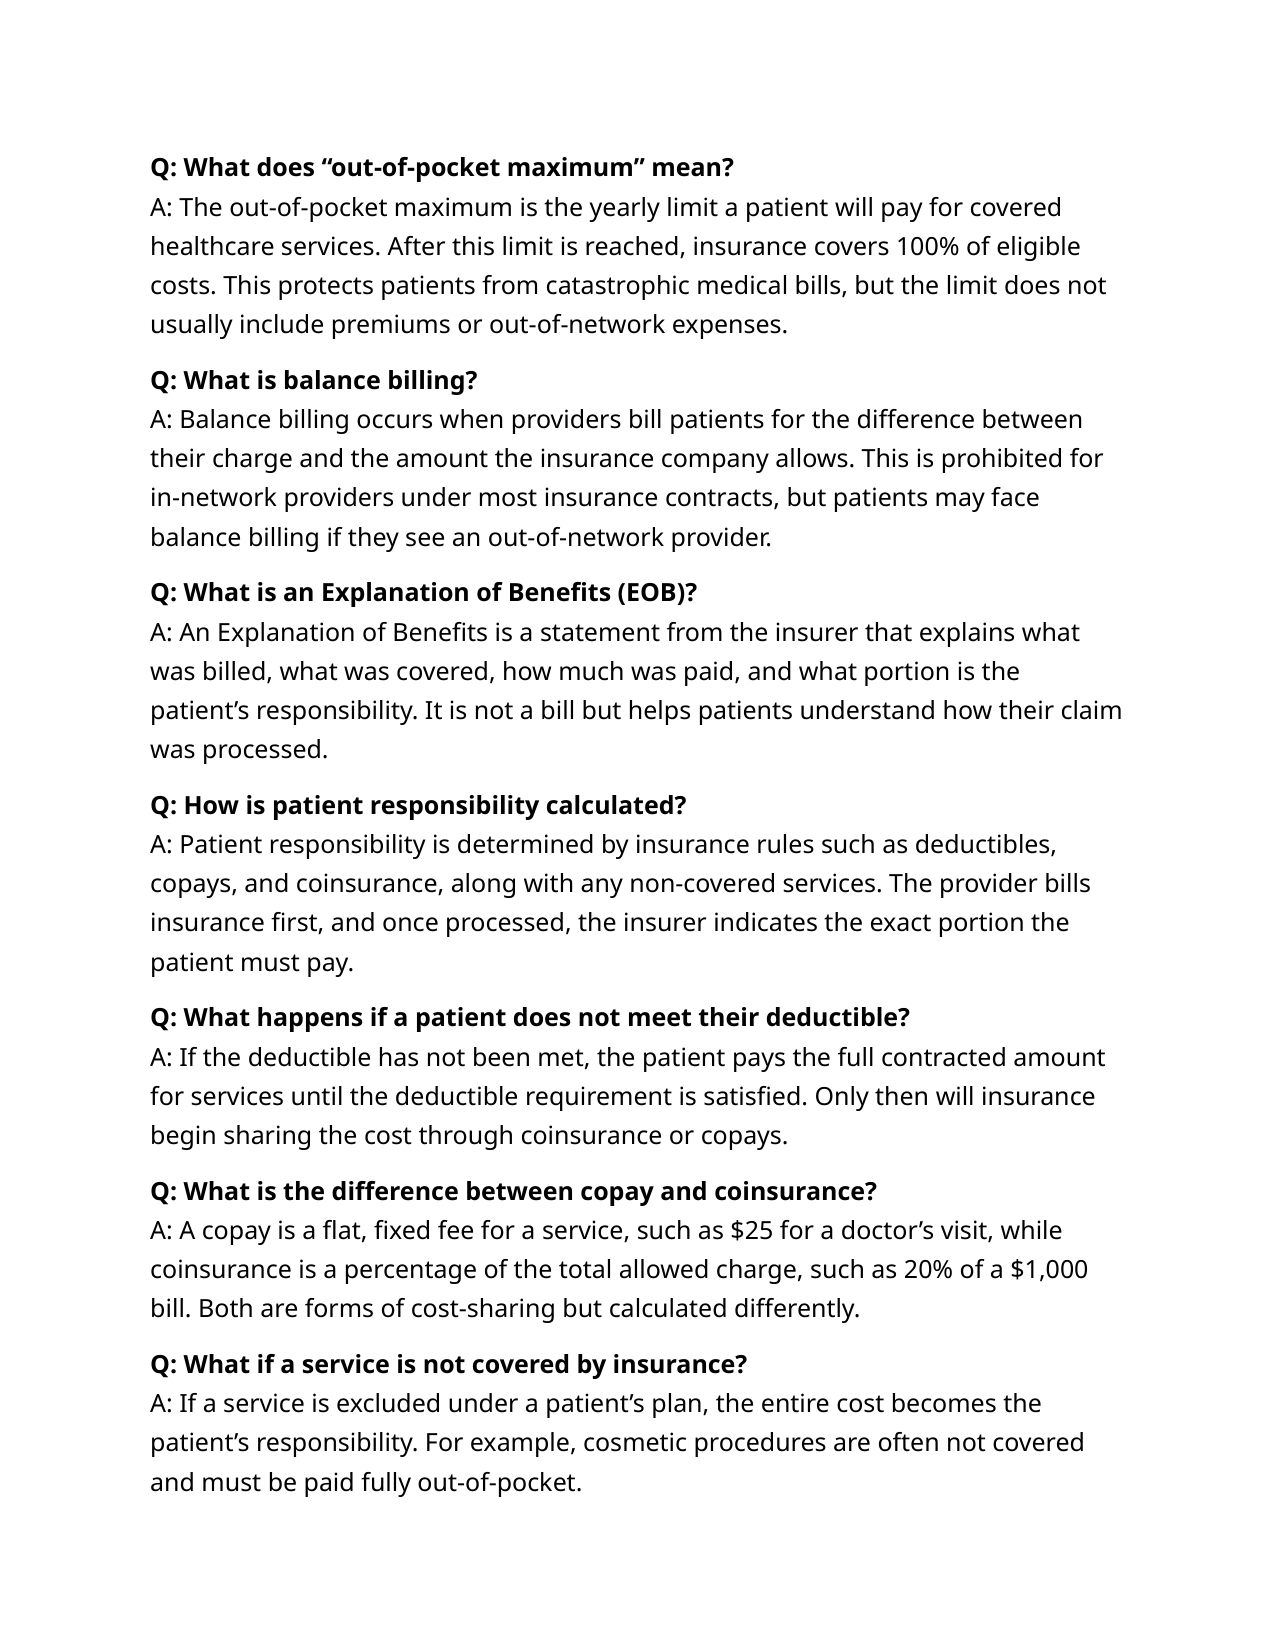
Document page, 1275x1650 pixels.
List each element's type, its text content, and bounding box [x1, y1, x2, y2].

text Q: What if a service is not covered by insurance? A: If a service is excluded under a patient’s plan, the entire cost becomes the patient’s responsibility. For example, cosmetic procedures are often not covered and must be paid fully out-of-pocket. [150, 1347, 1125, 1498]
text Q: What is an Explanation of Benefits (EOB)? A: An Explanation of Benefits is a statement from the insurer that explains what was billed, what was covered, how much was paid, and what portion is the patient’s responsibility. It is not a bill but helps patients understand how their claim was processed. [150, 575, 1125, 766]
text Q: What is balance billing? A: Balance billing occurs when providers bill patients for the difference between their charge and the amount the insurance company allows. This is prohibited for in-network providers under most insurance contracts, but patients may face balance billing if they see an out-of-network provider. [150, 362, 1125, 553]
text Q: What is the difference between copay and coinsurance? A: A copay is a flat, fixed fee for a service, such as $25 for a doctor’s visit, while coinsurance is a percentage of the total allowed charge, such as 20% of a $1,000 bill. Both are forms of cost-sharing but calculated differently. [150, 1173, 1125, 1325]
text Q: What happens if a patient does not meet their deductible? A: If the deductible has not been met, the patient pays the full contracted amount for services until the deductible requirement is satisfied. Only then will insurance begin sharing the cost through coinsurance or copays. [150, 1000, 1125, 1152]
text Q: How is patient responsibility calculated? A: Patient responsibility is determined by insurance rules such as deductibles, copays, and coinsurance, along with any non-covered services. The provider bills insurance first, and once processed, the insurer indicates the exact portion the patient must pay. [150, 787, 1125, 978]
text Q: What does “out-of-pocket maximum” mean? A: The out-of-pocket maximum is the yearly limit a patient will pay for covered healthcare services. After this limit is reached, insurance covers 100% of eligible costs. This protects patients from catastrophic medical bills, but the limit does not usually include premiums or out-of-network expenses. [150, 150, 1125, 341]
